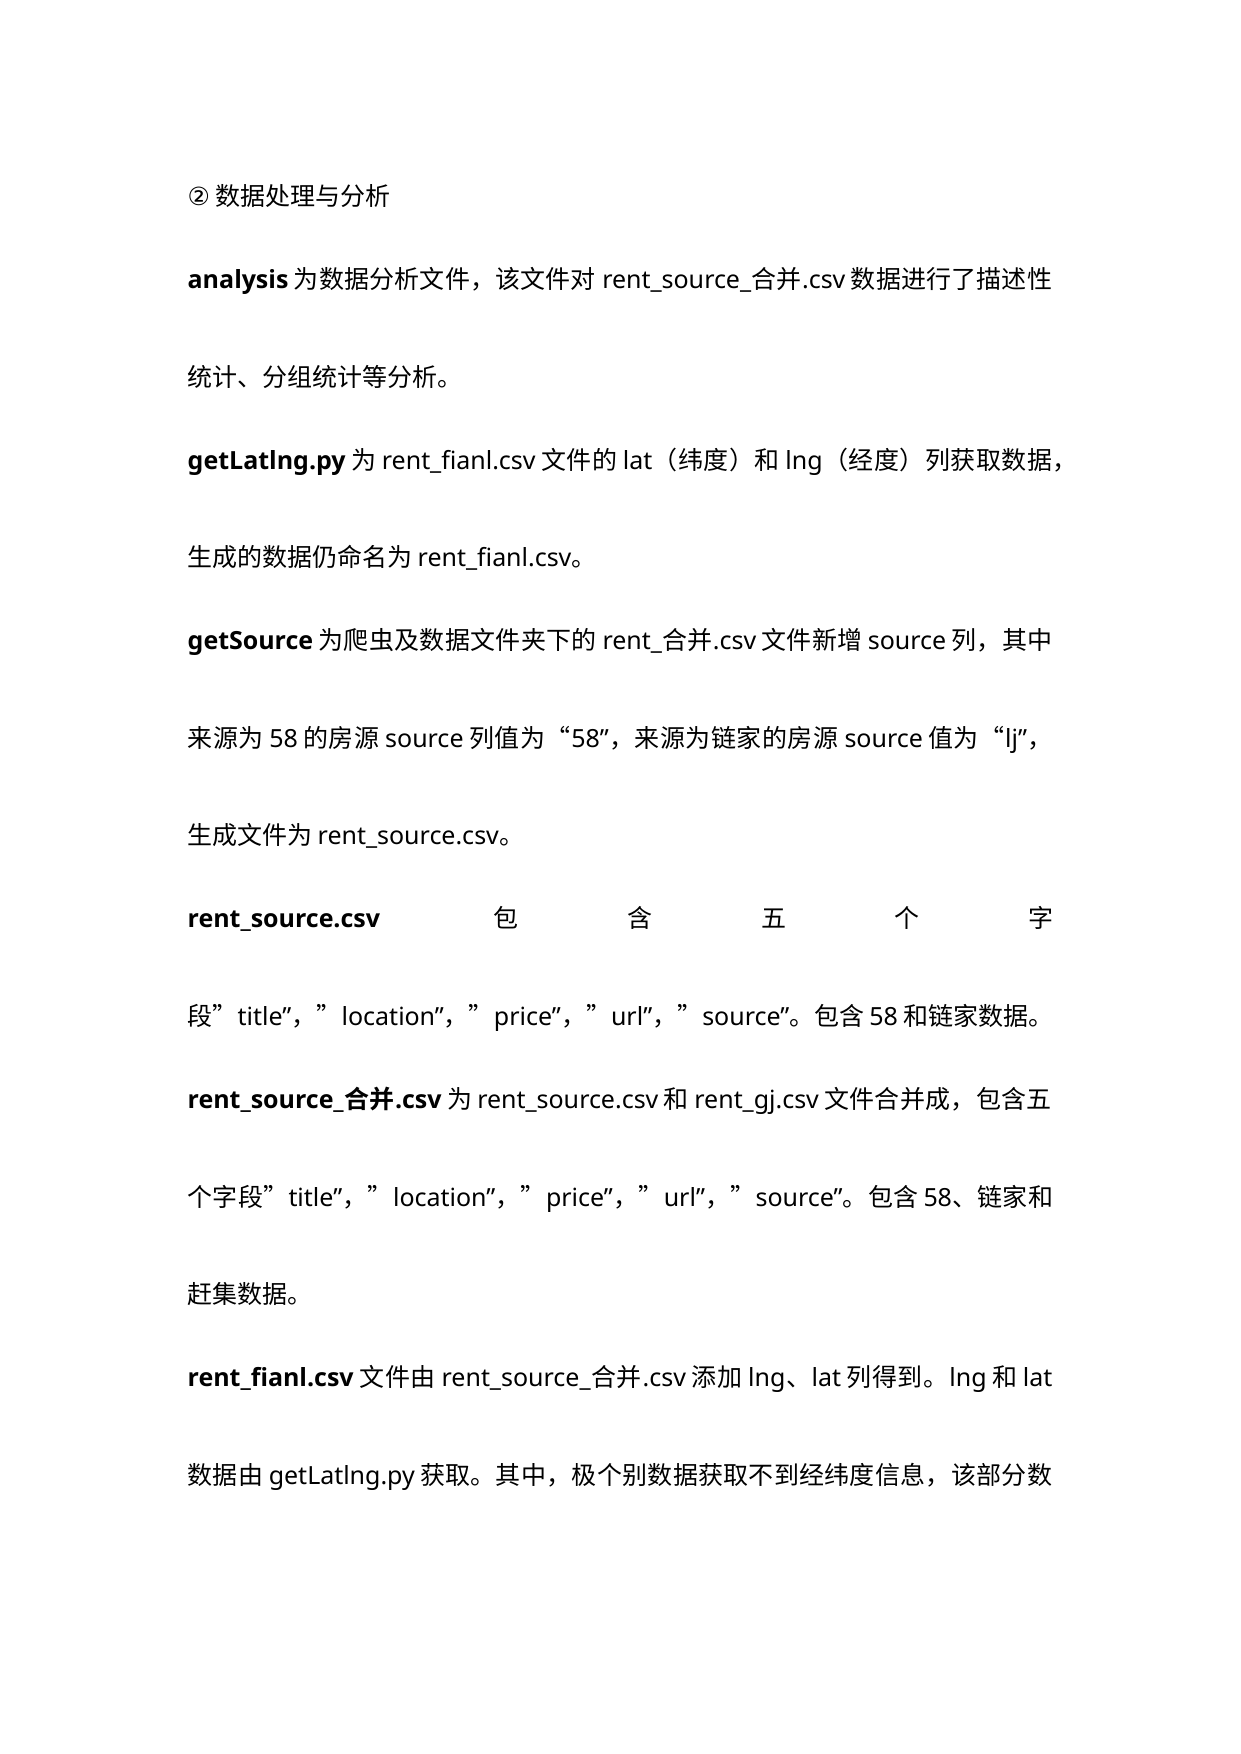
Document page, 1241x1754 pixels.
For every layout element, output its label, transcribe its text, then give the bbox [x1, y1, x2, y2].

text analysis为数据分析文件，该文件对rent_source_合并.csv数据进行了描述性统计、分组统计等分析。 [187, 245, 1053, 408]
text rent_source_合并.csv为rent_source.csv和rent_gj.csv文件合并成，包含五个字段”title”，”location”，”price”，”url”，”source”。包含58、链家和赶集数据。 [187, 1065, 1053, 1325]
text ②数据处理与分析 [187, 162, 1053, 227]
text rent_source.csv包含五个字段”title”，”location”，”price”，”url”，”source”。包含58和链家数据。 [187, 884, 1053, 1047]
text getLatlng.py为rent_fianl.csv文件的lat（纬度）和lng（经度）列获取数据，生成的数据仍命名为rent_fianl.csv。 [187, 426, 1053, 588]
text getSource为爬虫及数据文件夹下的rent_合并.csv文件新增source列，其中来源为58的房源source列值为“58”，来源为链家的房源source值为“lj”，生成文件为rent_source.csv。 [187, 606, 1053, 866]
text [187, 1343, 1053, 1506]
